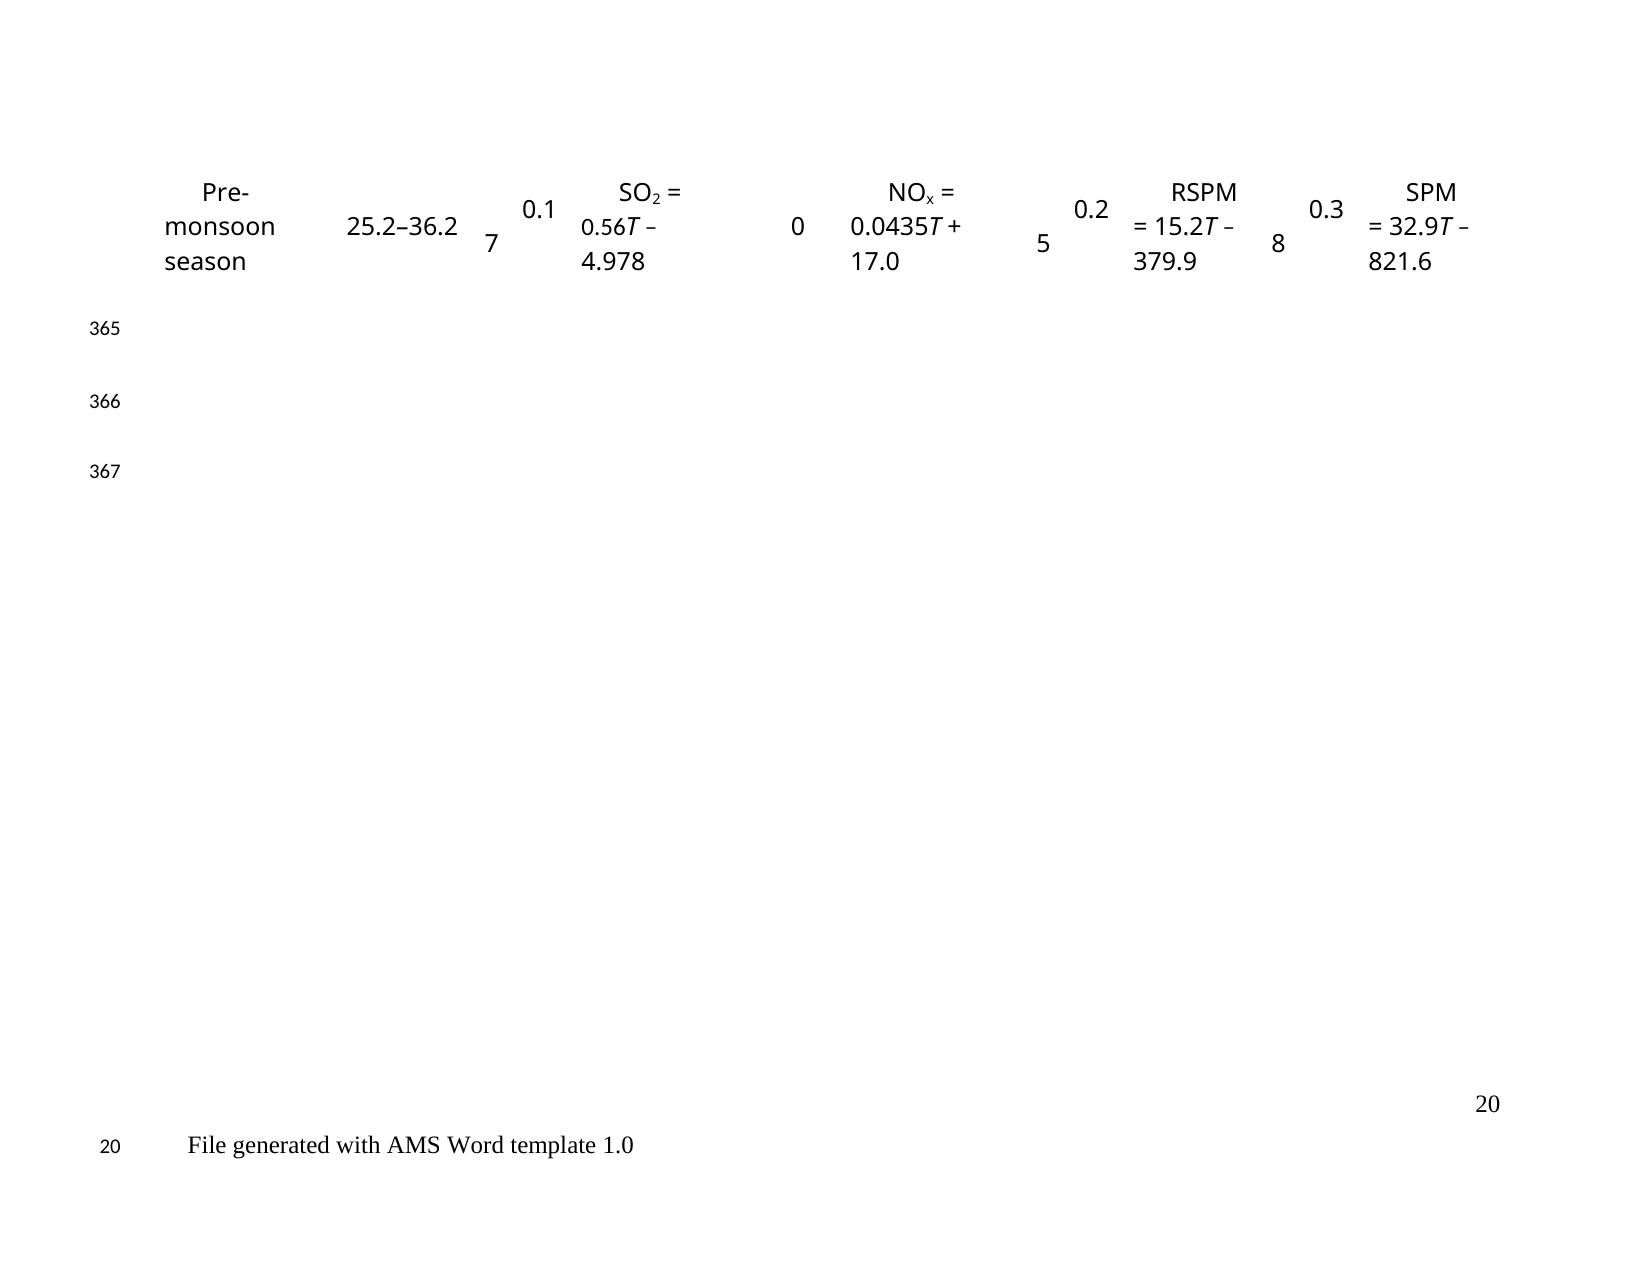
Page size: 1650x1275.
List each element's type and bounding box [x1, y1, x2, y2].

table_header [150, 150, 1500, 302]
